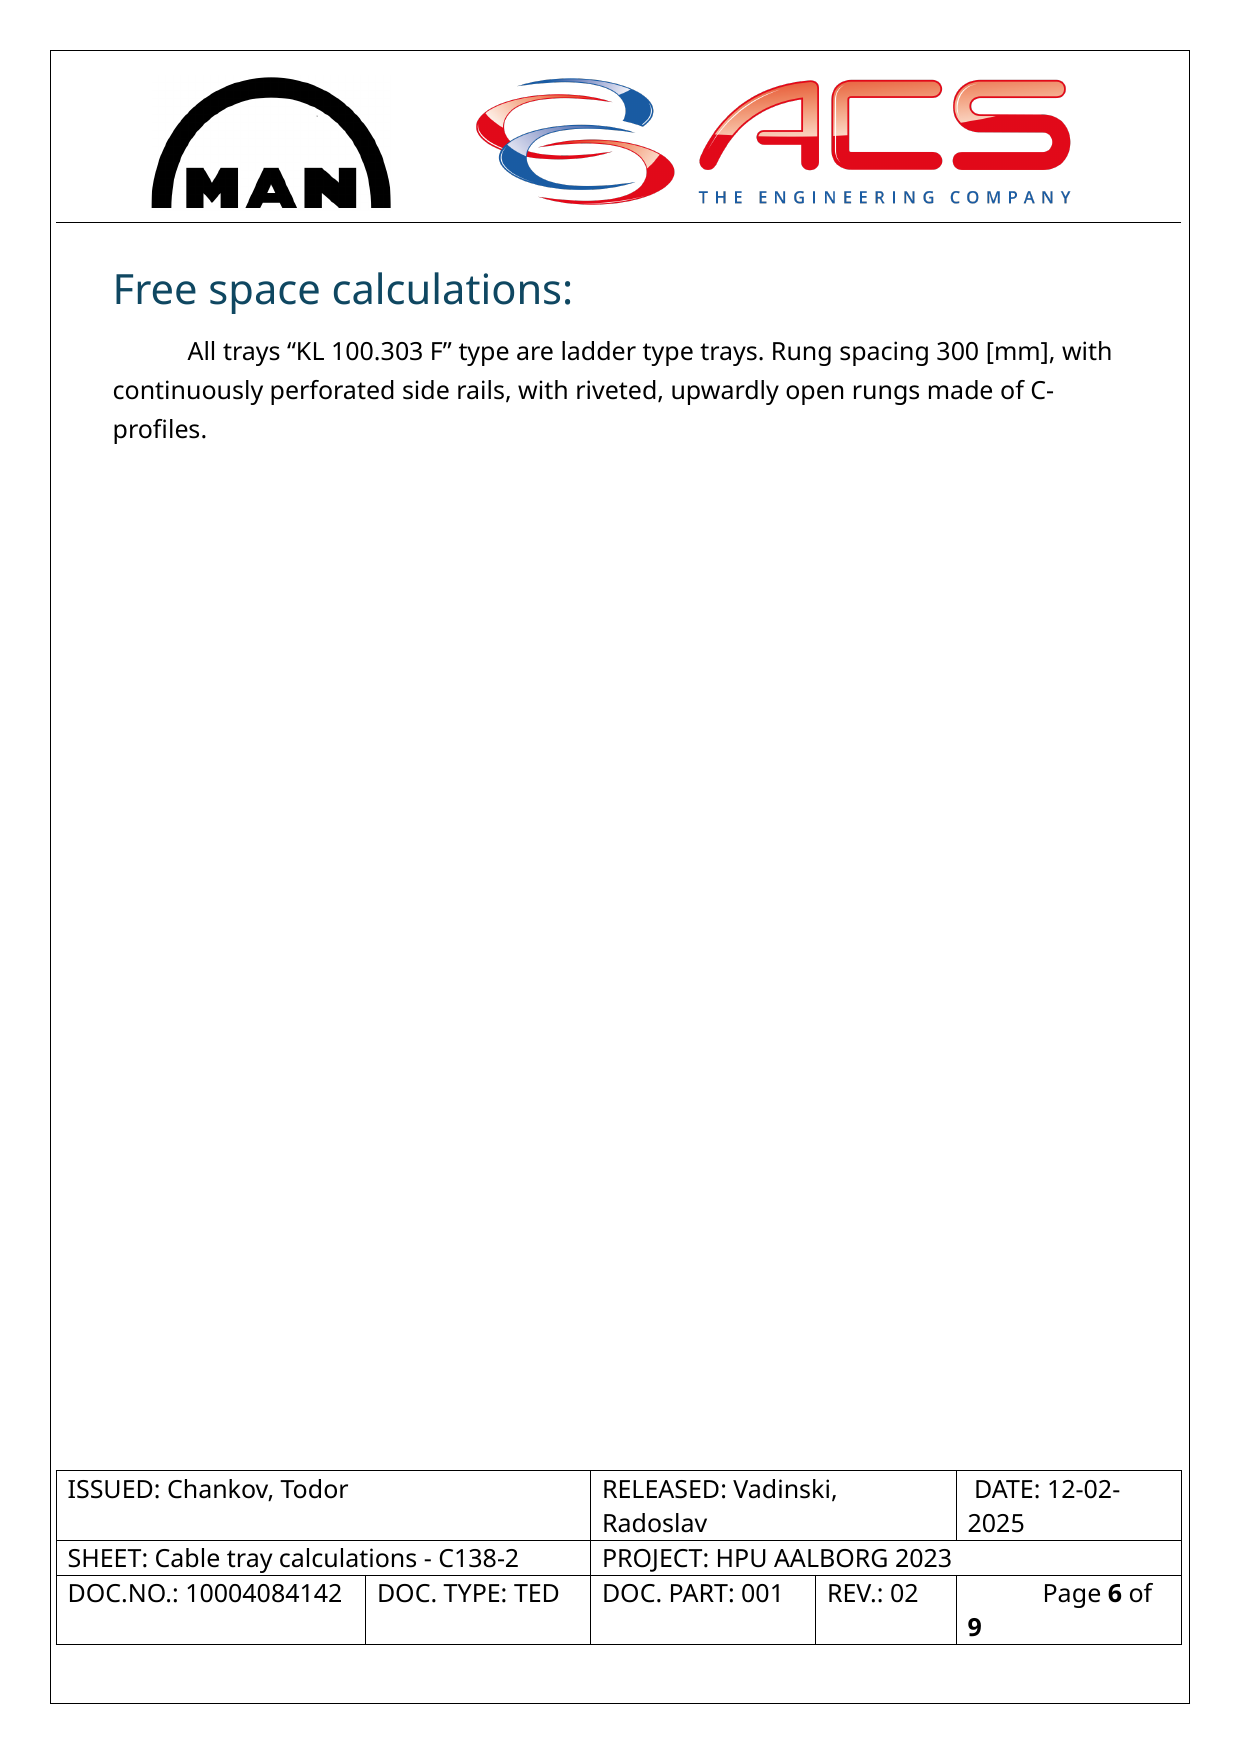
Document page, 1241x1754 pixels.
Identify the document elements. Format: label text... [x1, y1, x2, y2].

text All trays “KL 100.303 F” type are ladder type trays. Rung spacing 300 [mm], with continuously perforated side rails, with riveted, upwardly open rungs made of C-profiles. [112, 334, 1128, 446]
subtitle Free space calculations: [112, 260, 1128, 317]
picture [475, 75, 1086, 211]
picture [151, 75, 391, 211]
